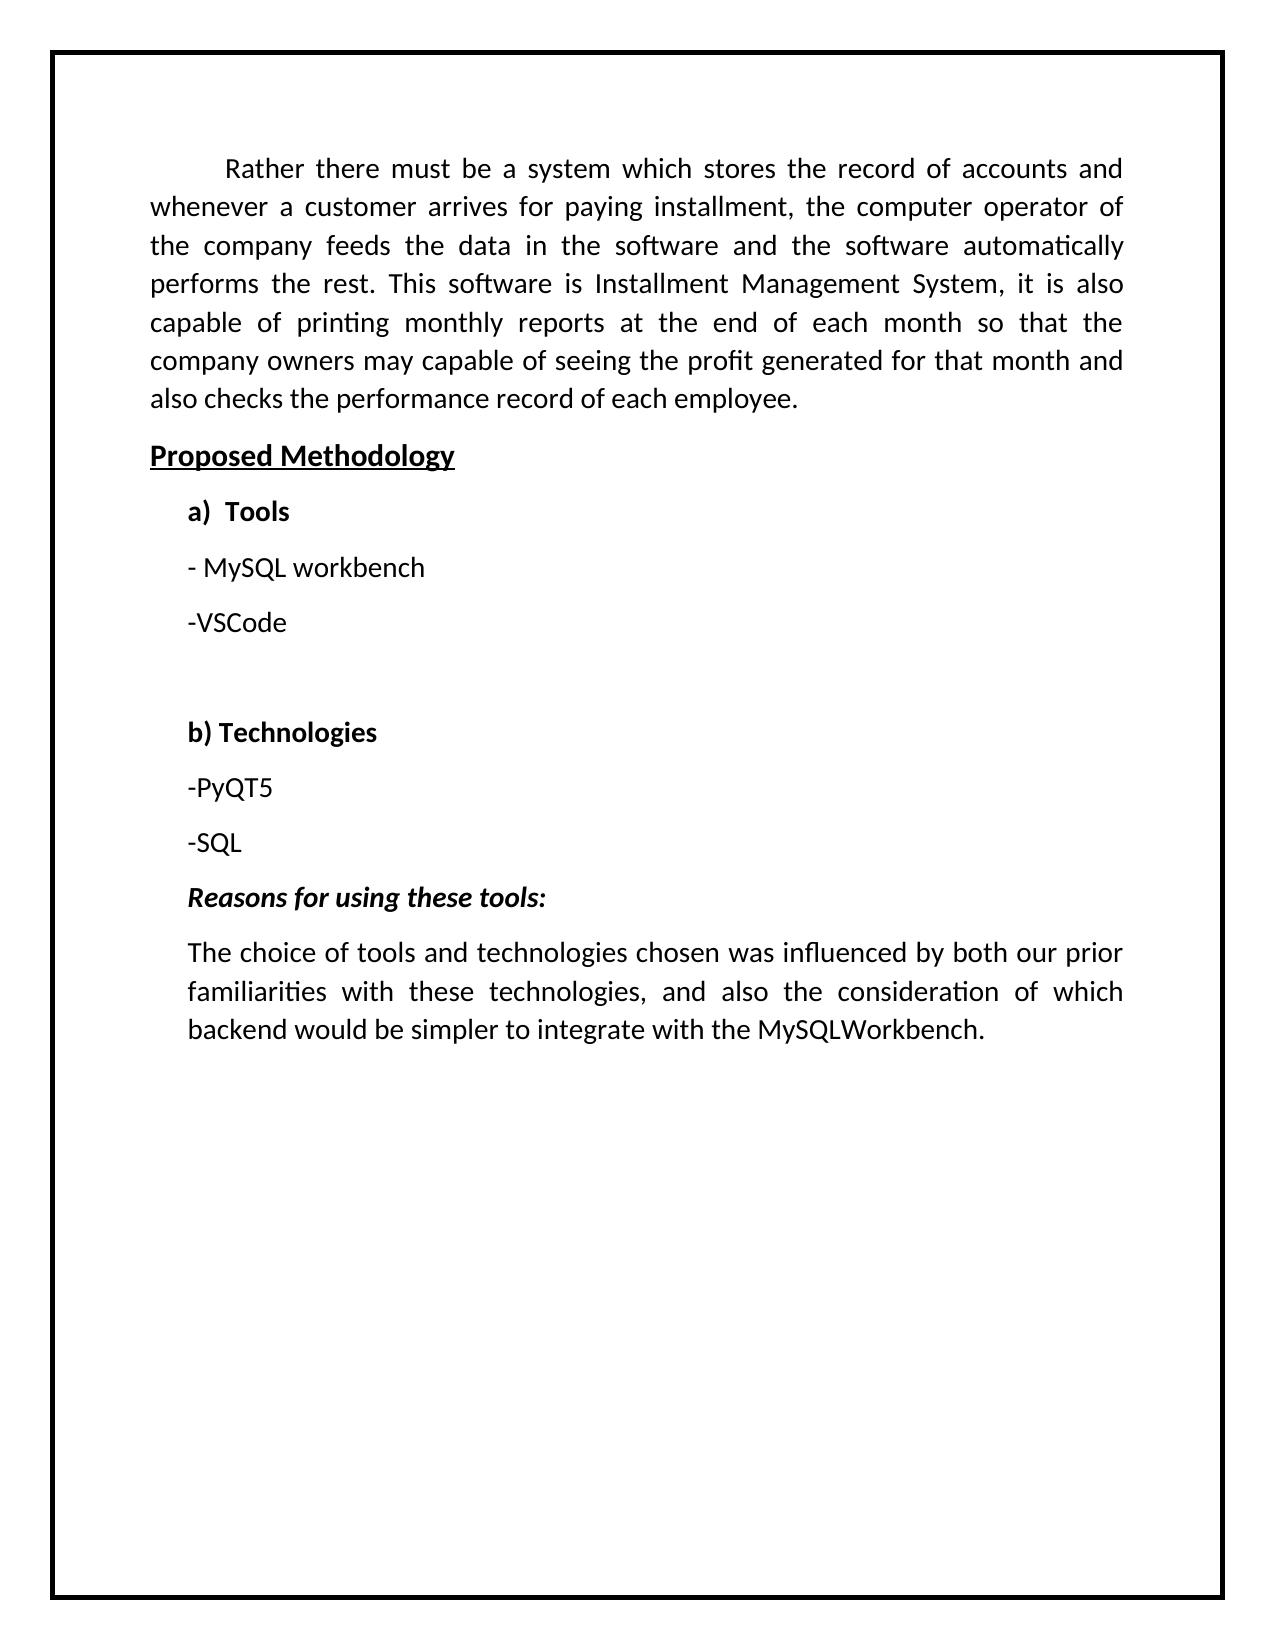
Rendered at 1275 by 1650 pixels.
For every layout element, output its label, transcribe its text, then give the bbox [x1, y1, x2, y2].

text b) Technologies [187, 714, 1125, 749]
text - MySQL workbench [187, 549, 1125, 584]
text -SQL [187, 824, 1125, 860]
text Proposed Methodology [150, 436, 1125, 474]
list Tools [187, 493, 1125, 529]
text Reasons for using these tools: [187, 879, 1125, 915]
text -VSCode [187, 604, 1125, 639]
text Rather there must be a system which stores the record of accounts and whenever a customer arrives for paying installment, the computer operator of the company feeds the data in the software and the software automatically performs the rest. This software is Installment Management System, it is also capable of printing monthly reports at the end of each month so that the company owners may capable of seeing the profit generated for that month and also checks the performance record of each employee. [150, 150, 1125, 416]
text -PyQT5 [187, 769, 1125, 805]
text The choice of tools and technologies chosen was influenced by both our prior familiarities with these technologies, and also the consideration of which backend would be simpler to integrate with the MySQLWorkbench. [187, 934, 1125, 1047]
